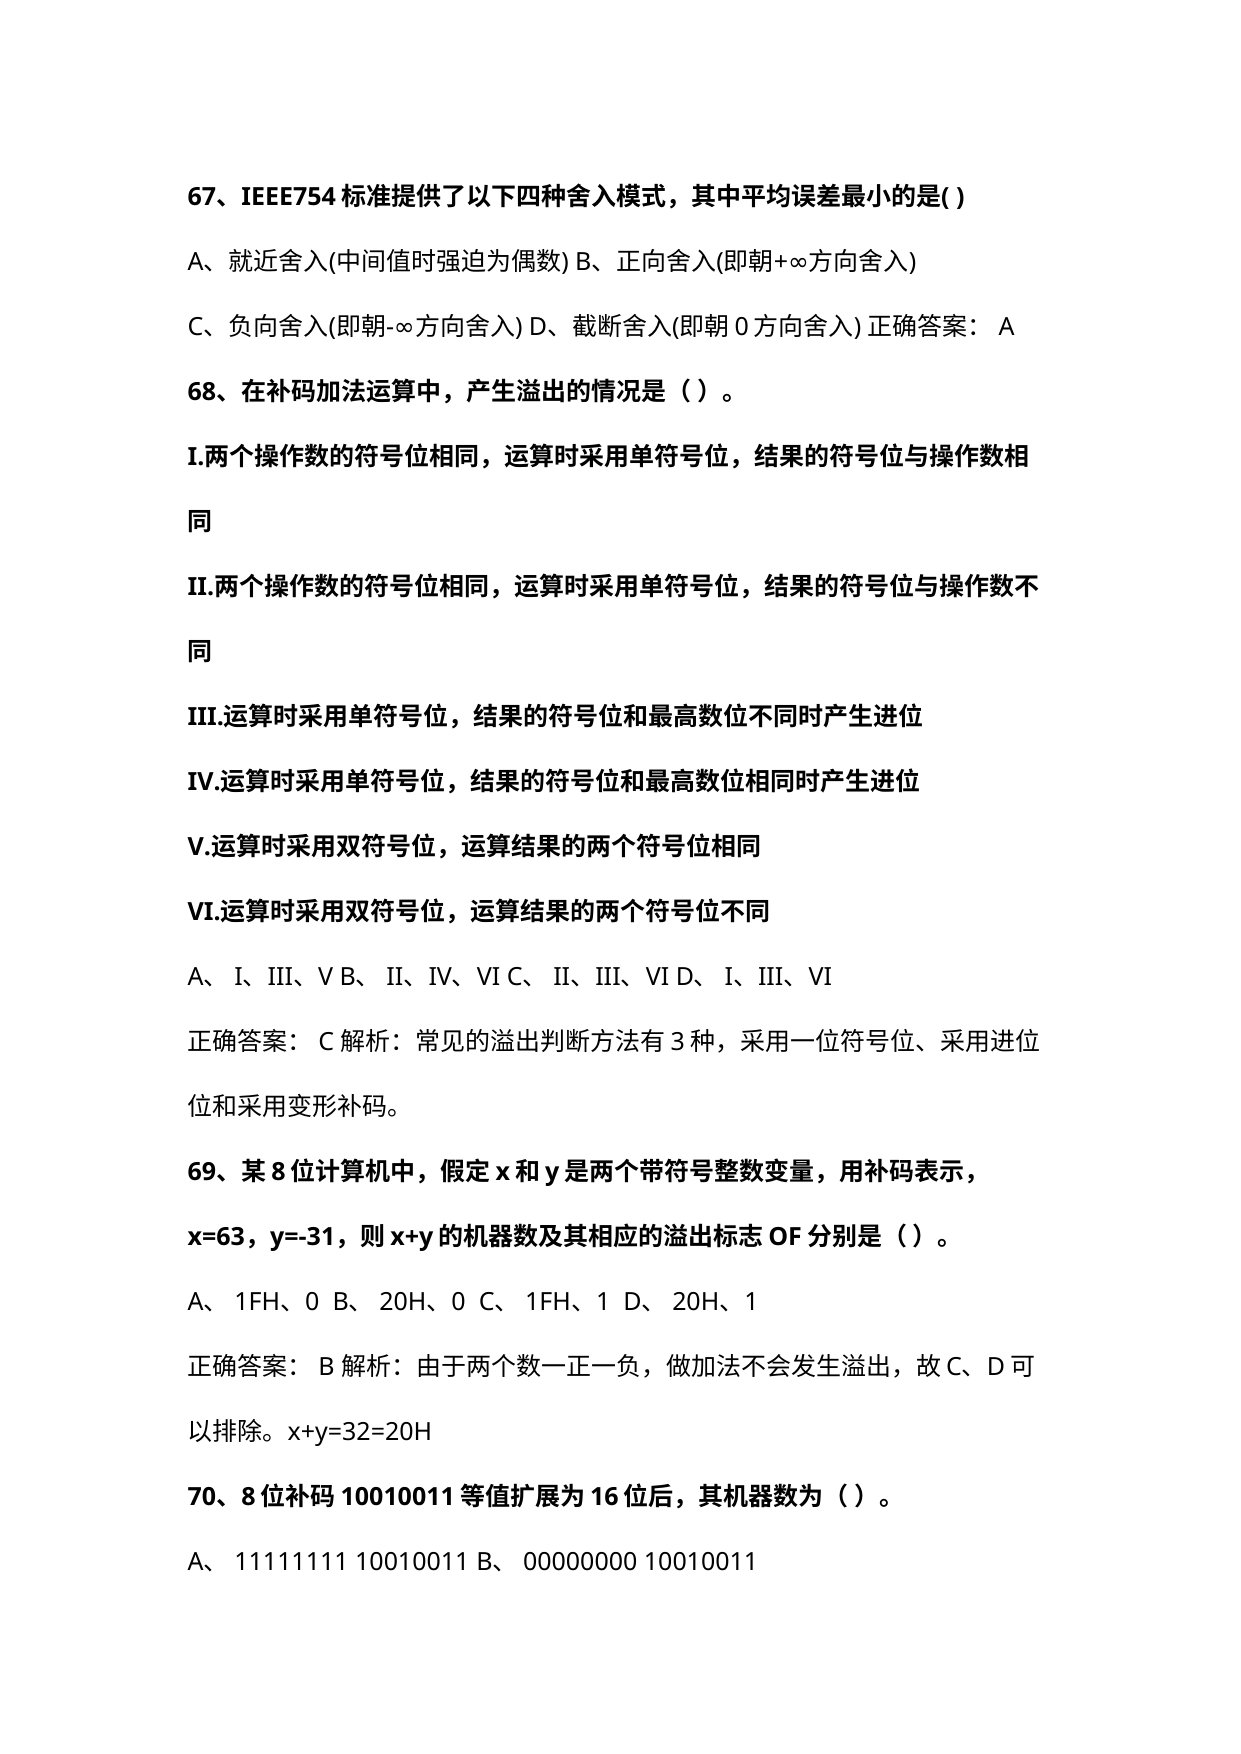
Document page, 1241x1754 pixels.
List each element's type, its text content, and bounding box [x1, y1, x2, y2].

text 正确答案： C 解析：常见的溢出判断方法有3种，采用一位符号位、采用进位位和采用变形补码。 [187, 1007, 1053, 1137]
text 70、8位补码10010011等值扩展为16位后，其机器数为（ ）。 [187, 1462, 1053, 1527]
text I.两个操作数的符号位相同，运算时采用单符号位，结果的符号位与操作数相同 [187, 422, 1053, 552]
text A、 I、III、V B、 II、IV、VI C、 II、III、VI D、 I、III、VI [187, 942, 1053, 1007]
text V.运算时采用双符号位，运算结果的两个符号位相同 [187, 812, 1053, 877]
text A、 11111111 10010011 B、 00000000 10010011 [187, 1527, 1053, 1592]
text 68、在补码加法运算中，产生溢出的情况是（ ）。 [187, 357, 1053, 422]
text A、就近舍入(中间值时强迫为偶数) B、正向舍入(即朝+∞方向舍入) [187, 227, 1053, 292]
text IV.运算时采用单符号位，结果的符号位和最高数位相同时产生进位 [187, 747, 1053, 812]
text 正确答案： B 解析：由于两个数一正一负，做加法不会发生溢出，故C、D可以排除。x+y=32=20H [187, 1332, 1053, 1462]
text C、负向舍入(即朝-∞方向舍入) D、截断舍入(即朝0方向舍入) 正确答案： A [187, 292, 1053, 357]
text III.运算时采用单符号位，结果的符号位和最高数位不同时产生进位 [187, 682, 1053, 747]
text II.两个操作数的符号位相同，运算时采用单符号位，结果的符号位与操作数不同 [187, 552, 1053, 682]
text 67、IEEE754标准提供了以下四种舍入模式，其中平均误差最小的是( ) [187, 162, 1053, 227]
text A、 1FH、0 B、 20H、0 C、 1FH、1 D、 20H、1 [187, 1267, 1053, 1332]
text 69、某8位计算机中，假定x和y是两个带符号整数变量，用补码表示，x=63，y=-31，则x+y的机器数及其相应的溢出标志OF分别是（ ）。 [187, 1137, 1053, 1267]
text VI.运算时采用双符号位，运算结果的两个符号位不同 [187, 877, 1053, 942]
